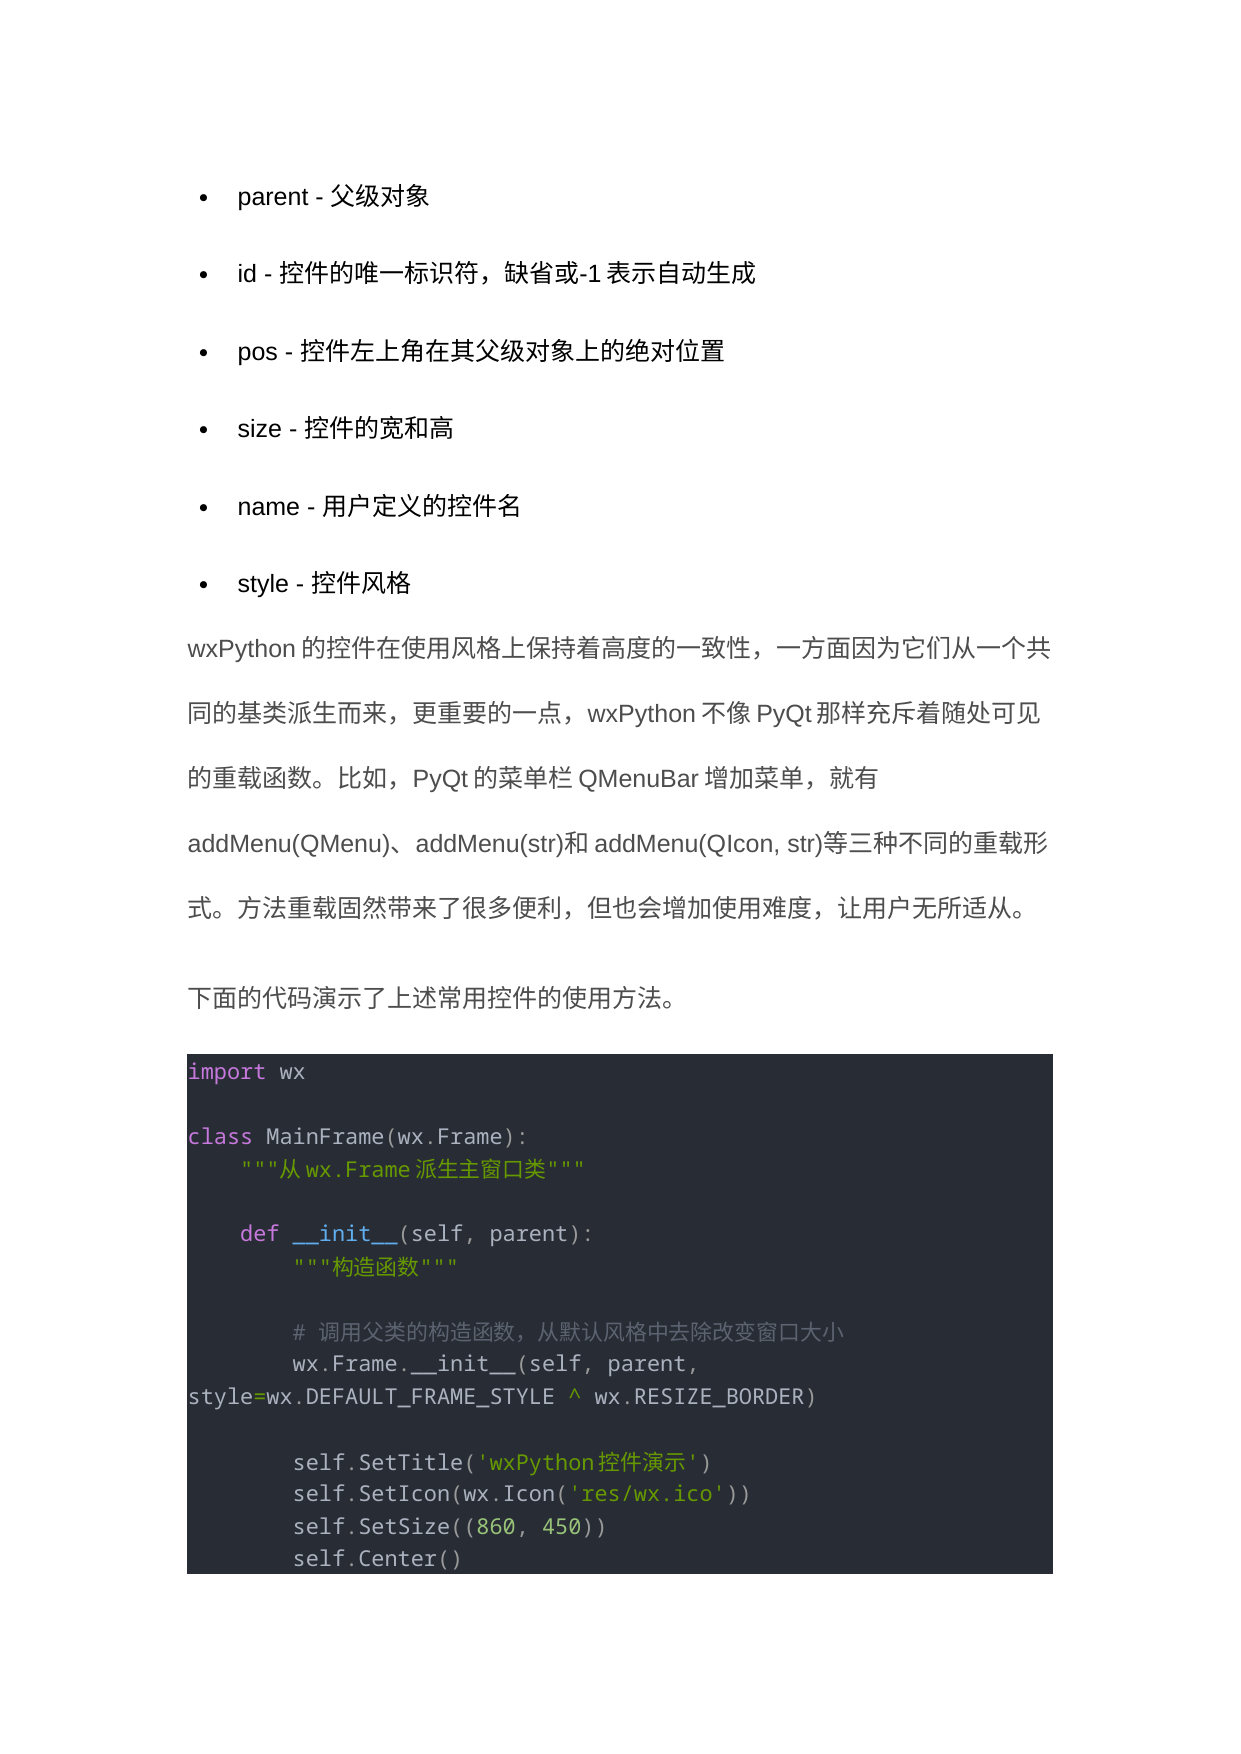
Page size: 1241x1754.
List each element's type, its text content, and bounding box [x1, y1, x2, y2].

text wx.Frame.__init__(self, parent, style=wx.DEFAULT_FRAME_STYLE ^ wx.RESIZE_BORDER) [187, 1347, 1053, 1412]
text """构造函数""" [187, 1249, 1053, 1282]
text self.Center() [187, 1542, 1053, 1574]
text class MainFrame(wx.Frame): [187, 1119, 1053, 1152]
text self.SetIcon(wx.Icon('res/wx.ico')) [187, 1477, 1053, 1509]
text self.SetSize((860, 450)) [187, 1509, 1053, 1542]
list size - 控件的宽和高 [200, 394, 1053, 459]
text 下面的代码演示了上述常用控件的使用方法。 [187, 964, 1053, 1029]
text def __init__(self, parent): [187, 1217, 1053, 1249]
text # 调用父类的构造函数，从默认风格中去除改变窗口大小 [187, 1314, 1053, 1347]
list id - 控件的唯一标识符，缺省或-1表示自动生成 [200, 239, 1053, 304]
list style - 控件风格 [200, 549, 1053, 614]
list parent - 父级对象 [200, 162, 1053, 227]
text """从wx.Frame派生主窗口类""" [546, 1152, 1053, 1184]
list name - 用户定义的控件名 [200, 472, 1053, 537]
text import wx [187, 1054, 1053, 1087]
list pos - 控件左上角在其父级对象上的绝对位置 [200, 317, 1053, 382]
text wxPython的控件在使用风格上保持着高度的一致性，一方面因为它们从一个共同的基类派生而来，更重要的一点，wxPython不像PyQt那样充斥着随处可见的重载函数。比如，PyQt的菜单栏QMenuBar增加菜单，就有addMenu(QMenu)、addMenu(str)和addMenu(QIcon, str)等三种不同的重载形式。方法重载固然带来了很多便利，但也会增加使用难度，让用户无所适从。 [187, 614, 1053, 939]
text self.SetTitle('wxPython控件演示') [187, 1444, 1053, 1477]
